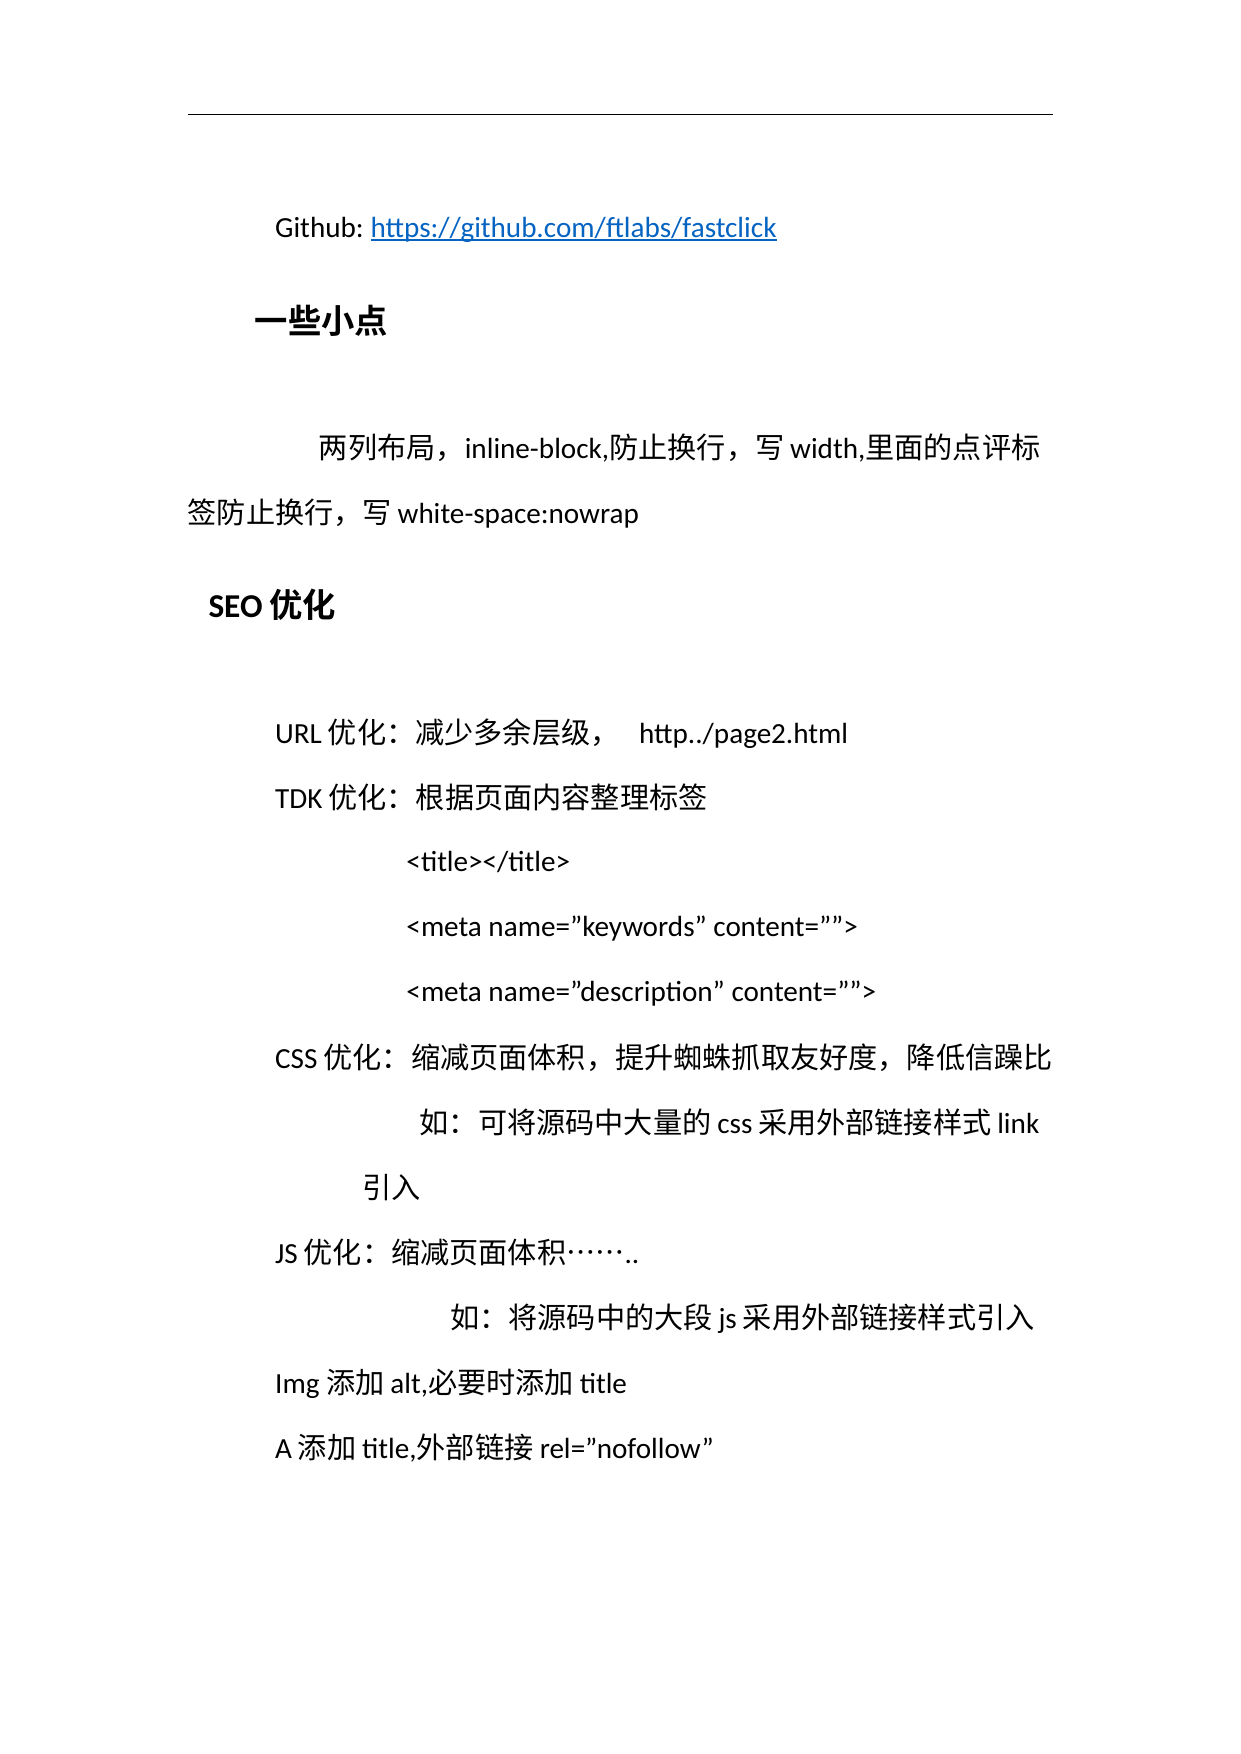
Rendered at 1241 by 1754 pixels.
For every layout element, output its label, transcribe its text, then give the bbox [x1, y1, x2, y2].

text 如：可将源码中大量的css采用外部链接样式link引入 [362, 1088, 1053, 1218]
text 两列布局，inline-block,防止换行，写width,里面的点评标签防止换行，写white-space:nowrap [187, 414, 1053, 544]
text 如：将源码中的大段js采用外部链接样式引入 [187, 1283, 1053, 1348]
text Img 添加alt,必要时添加title [187, 1348, 1053, 1413]
text A添加title,外部链接 rel=”nofollow” [231, 1413, 1053, 1478]
text JS优化：缩减页面体积…….. [187, 1218, 1053, 1283]
text TDK优化：根据页面内容整理标签 [187, 763, 1053, 828]
text URL优化：减少多余层级， http../page2.html [187, 698, 1053, 763]
text Github: https://github.com/ftlabs/fastclick [187, 194, 1053, 259]
subtitle SEO优化 [187, 571, 1053, 636]
text <title></title> [348, 828, 1053, 893]
text <meta name=”keywords” content=””> [348, 893, 1053, 958]
subtitle 一些小点 [187, 287, 1053, 352]
text <meta name=”description” content=””> [348, 958, 1053, 1023]
text CSS优化：缩减页面体积，提升蜘蛛抓取友好度，降低信躁比 [187, 1023, 1053, 1088]
